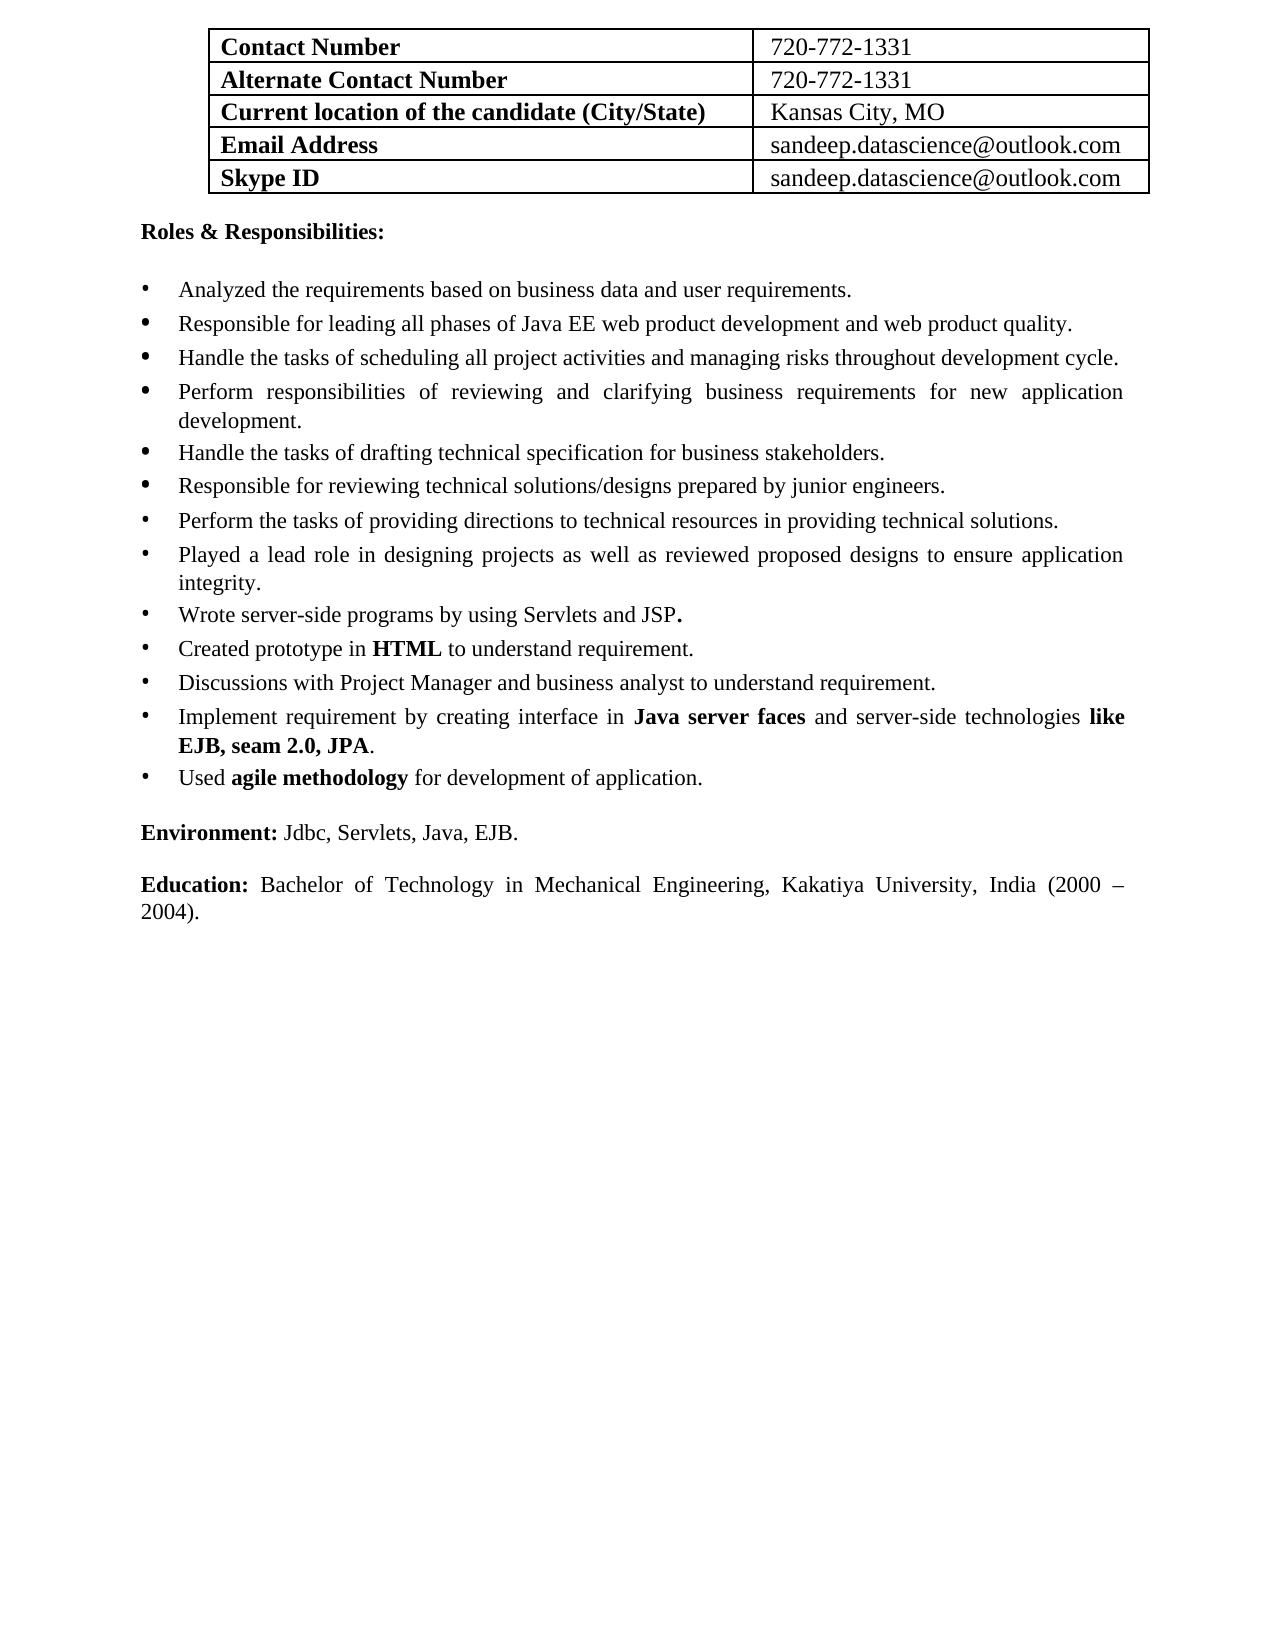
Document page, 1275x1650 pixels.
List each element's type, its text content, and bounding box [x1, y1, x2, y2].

list Used agile methodology for development of application. [141, 758, 1125, 792]
list Played a lead role in designing projects as well as reviewed proposed designs to ensure application integrity. [141, 535, 1125, 596]
list Created prototype in HTML to understand requirement. [141, 630, 1125, 664]
list Perform the tasks of providing directions to technical resources in providing technical solutions. [141, 501, 1125, 535]
list Discussions with Project Manager and business analyst to understand requirement. [141, 664, 1125, 698]
list Analyzed the requirements based on business data and user requirements. [141, 271, 1125, 304]
list Wrote server-side programs by using Servlets and JSP. [141, 596, 1125, 630]
list Responsible for leading all phases of Java EE web product development and web product quality. [141, 304, 1125, 339]
list Implement requirement by creating interface in Java server faces and server-side technologies like EJB, seam 2.0, JPA. [141, 698, 1125, 758]
list Handle the tasks of scheduling all project activities and managing risks throughout development cycle. [141, 339, 1125, 373]
list Perform responsibilities of reviewing and clarifying business requirements for new application development. [141, 373, 1125, 433]
list Handle the tasks of drafting technical specification for business stakeholders. [141, 433, 1125, 467]
list Environment: Jdbc, Servlets, Java, EJB. [141, 819, 1125, 845]
text Roles & Responsibilities: [141, 218, 1125, 244]
list Responsible for reviewing technical solutions/designs prepared by junior engineers. [141, 467, 1125, 501]
text Education: Bachelor of Technology in Mechanical Engineering, Kakatiya University, India (2000 – 2004). [141, 871, 1125, 924]
